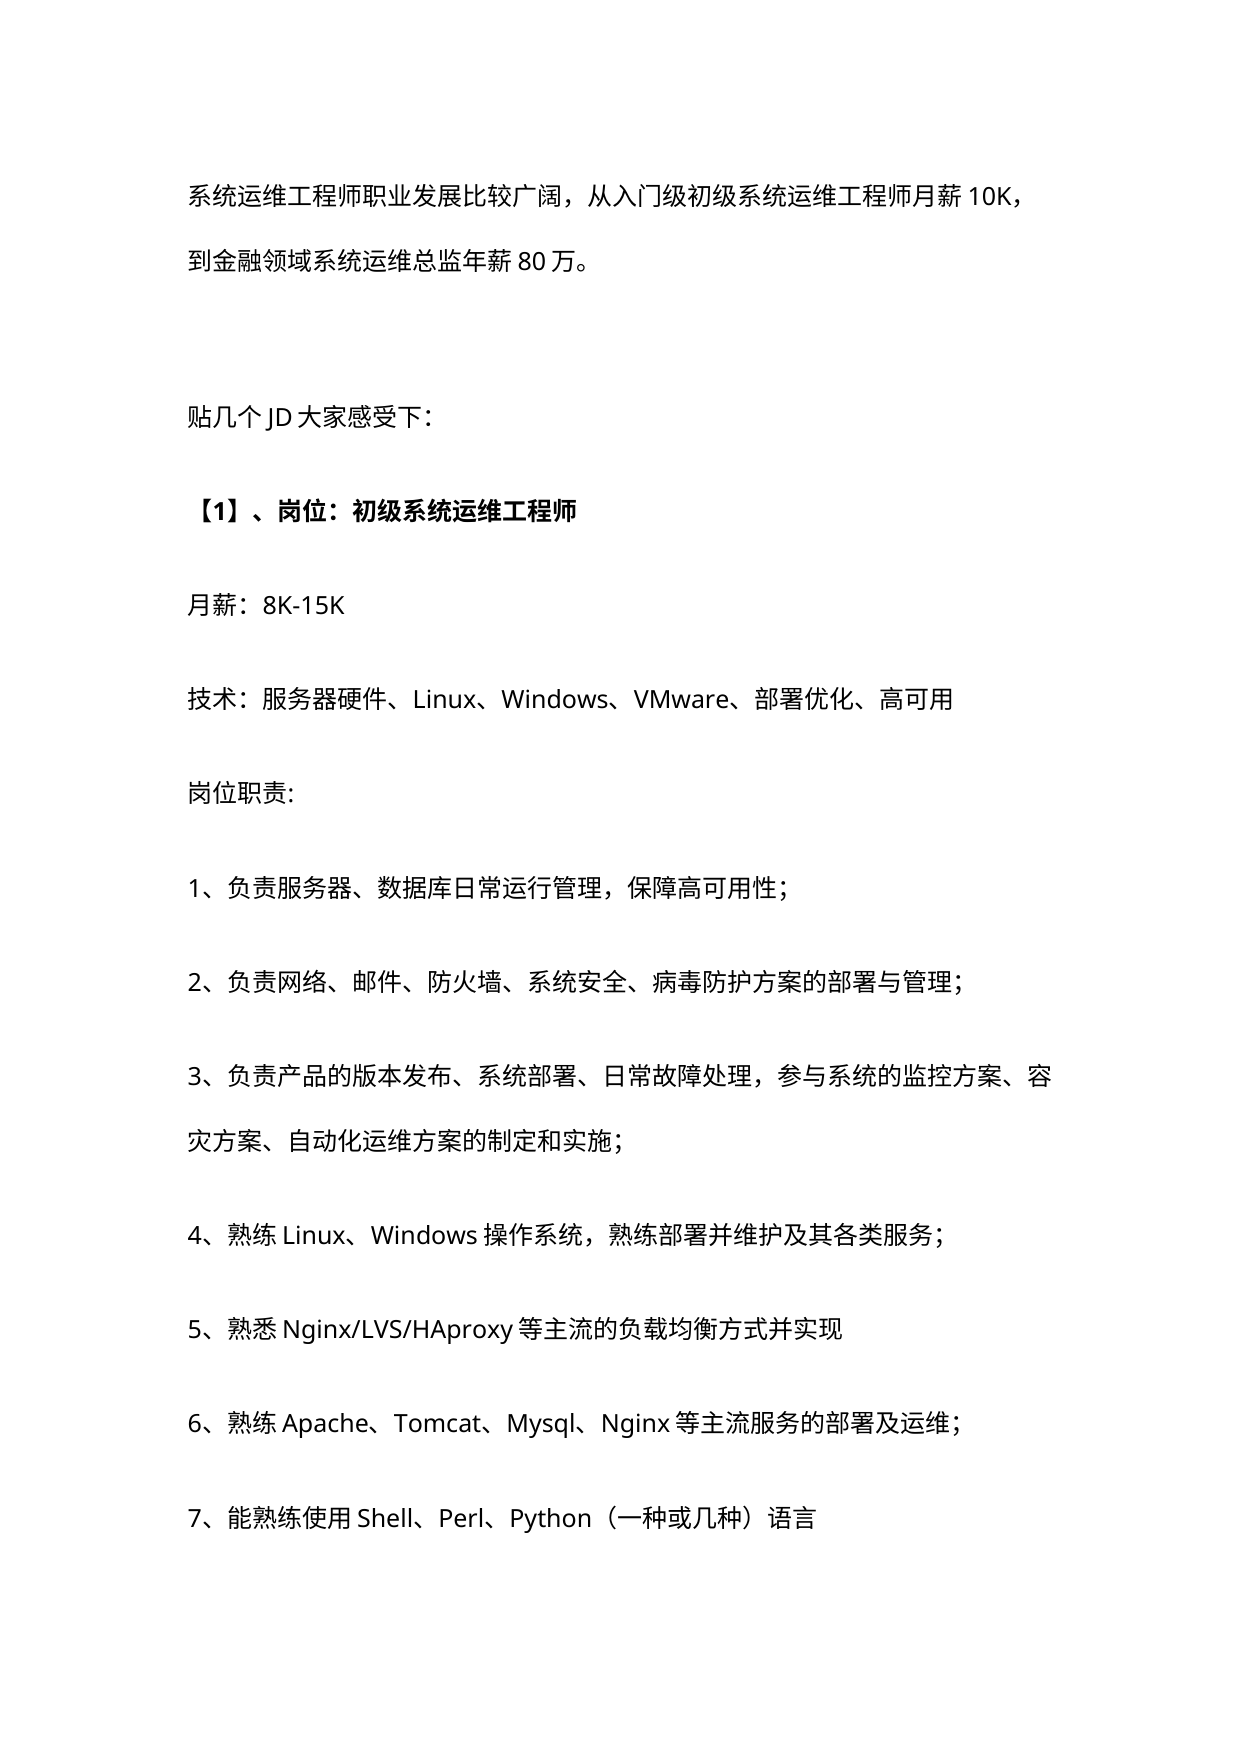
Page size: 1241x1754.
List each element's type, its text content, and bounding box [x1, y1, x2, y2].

text 7、能熟练使用Shell、Perl、Python（一种或几种）语言 [187, 1484, 1053, 1549]
text 贴几个JD大家感受下： [187, 383, 1053, 448]
text 2、负责网络、邮件、防火墙、系统安全、病毒防护方案的部署与管理； [187, 948, 1053, 1013]
text 4、熟练Linux、Windows操作系统，熟练部署并维护及其各类服务； [187, 1201, 1053, 1266]
text 5、熟悉Nginx/LVS/HAproxy等主流的负载均衡方式并实现 [187, 1295, 1053, 1360]
text 1、负责服务器、数据库日常运行管理，保障高可用性； [187, 854, 1053, 919]
text 系统运维工程师职业发展比较广阔，从入门级初级系统运维工程师月薪10K，到金融领域系统运维总监年薪80万。 [187, 162, 1053, 292]
text 3、负责产品的版本发布、系统部署、日常故障处理，参与系统的监控方案、容灾方案、自动化运维方案的制定和实施； [187, 1042, 1053, 1172]
text 岗位职责: [187, 759, 1053, 824]
text 月薪：8K-15K [187, 571, 1053, 636]
text 【1】、岗位：初级系统运维工程师 [187, 477, 1053, 542]
text 6、熟练Apache、Tomcat、Mysql、Nginx等主流服务的部署及运维； [187, 1389, 1053, 1454]
text 技术：服务器硬件、Linux、Windows、VMware、部署优化、高可用 [187, 665, 1053, 730]
